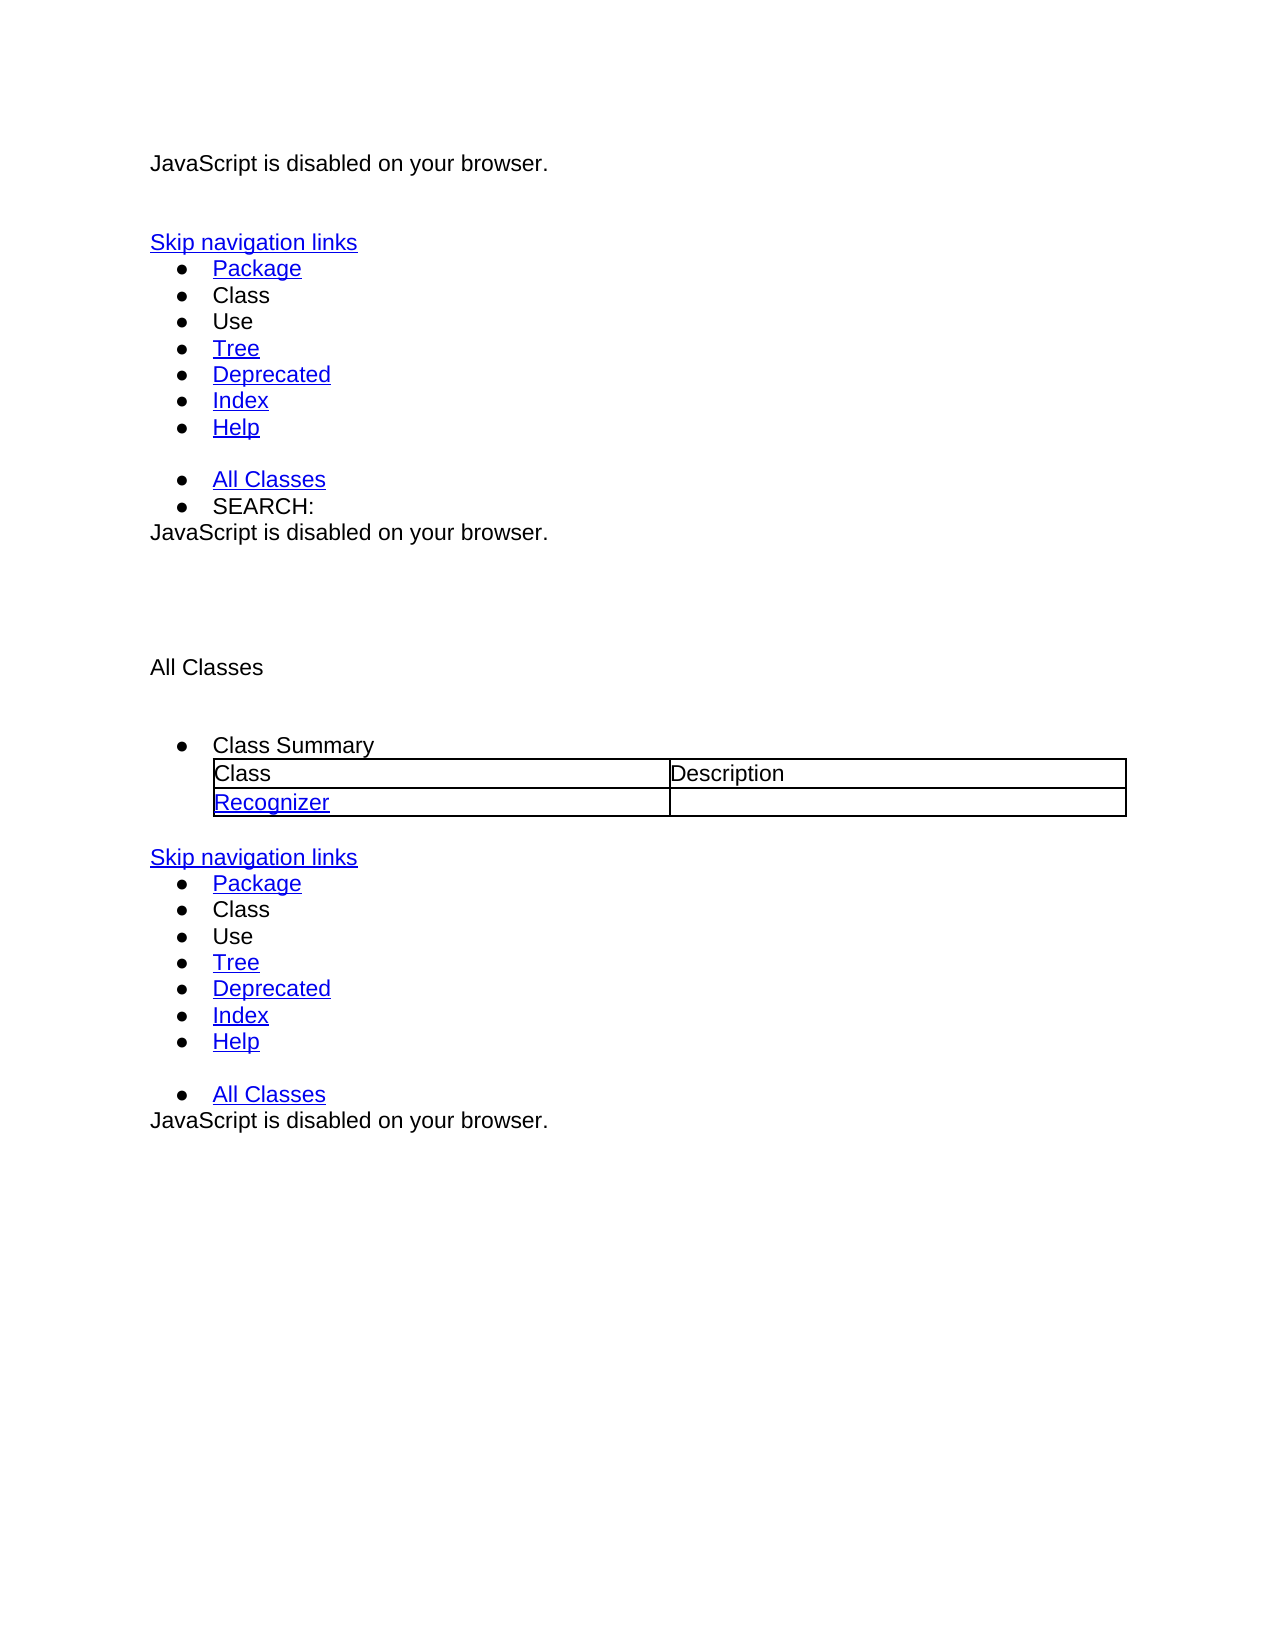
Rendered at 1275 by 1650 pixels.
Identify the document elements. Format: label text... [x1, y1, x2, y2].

text JavaScript is disabled on your browser. [150, 150, 1125, 176]
list Help [175, 413, 1125, 440]
list Class [175, 282, 1125, 308]
list Package [175, 870, 1125, 896]
list Deprecated [175, 975, 1125, 1002]
table_header Class [215, 760, 669, 787]
list SEARCH: [175, 493, 1125, 519]
list Tree [175, 334, 1125, 361]
list Help [175, 1028, 1125, 1054]
list All Classes [175, 466, 1125, 493]
text Skip navigation links [150, 229, 1125, 255]
table_cell [671, 789, 1125, 815]
list Use [175, 923, 1125, 949]
text JavaScript is disabled on your browser. [150, 519, 1125, 545]
list Tree [175, 949, 1125, 975]
table_header Description [671, 760, 1125, 787]
list Index [175, 1002, 1125, 1028]
list Package [175, 255, 1125, 282]
text All Classes [150, 654, 1125, 681]
list Deprecated [175, 361, 1125, 387]
list Class [175, 896, 1125, 923]
list Class Summary [175, 732, 1125, 758]
table_cell Recognizer [215, 789, 669, 815]
list Index [175, 387, 1125, 413]
text JavaScript is disabled on your browser. [150, 1107, 1125, 1133]
list All Classes [175, 1081, 1125, 1107]
text Skip navigation links [150, 843, 1125, 870]
list Use [175, 308, 1125, 334]
